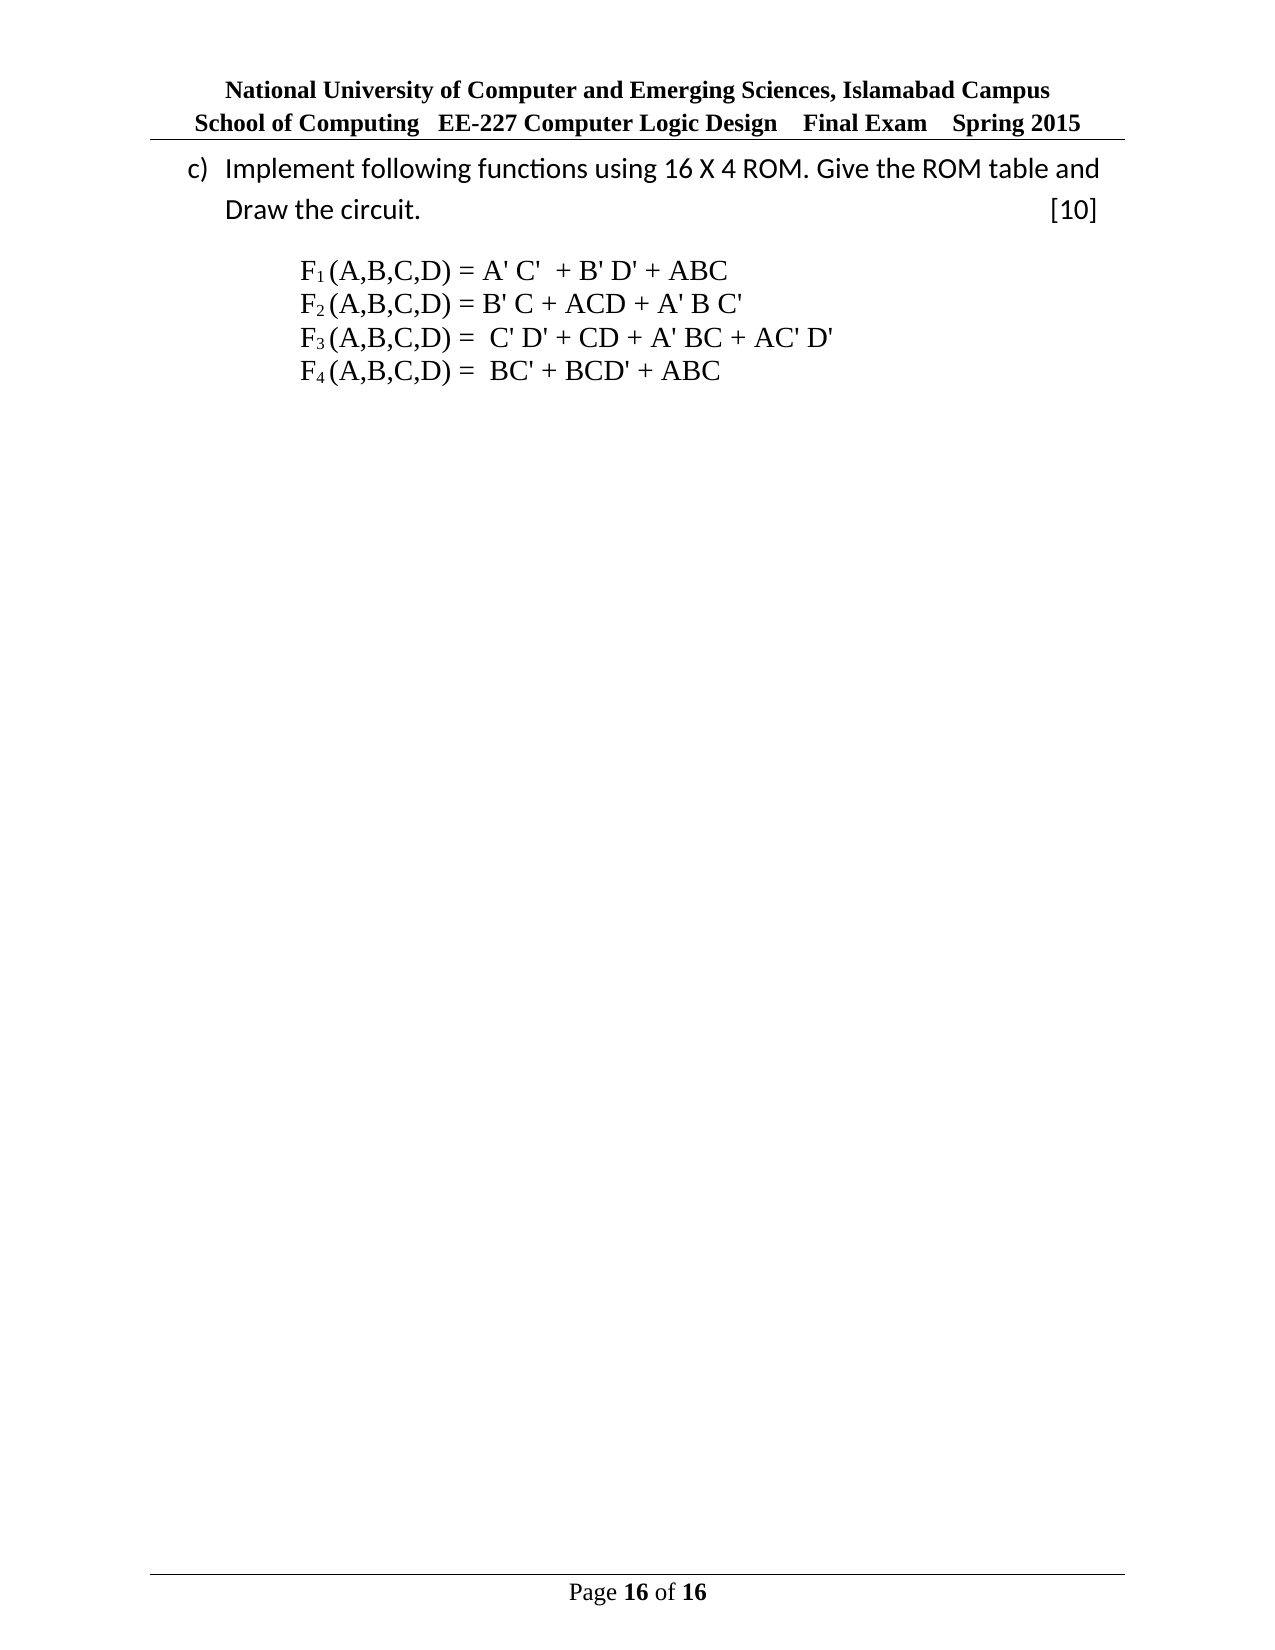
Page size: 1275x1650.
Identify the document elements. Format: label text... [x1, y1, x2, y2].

text F1 (A,B,C,D) = A' C' + B' D' + ABC [300, 253, 1125, 286]
text F3 (A,B,C,D) = C' D' + CD + A' BC + AC' D' [300, 320, 1125, 353]
text F4 (A,B,C,D) = BC' + BCD' + ABC [300, 353, 1125, 387]
list Implement following functions using 16 X 4 ROM. Give the ROM table and Draw the circuit. [10] [187, 150, 1125, 227]
text F2 (A,B,C,D) = B' C + ACD + A' B C' [300, 286, 1125, 320]
